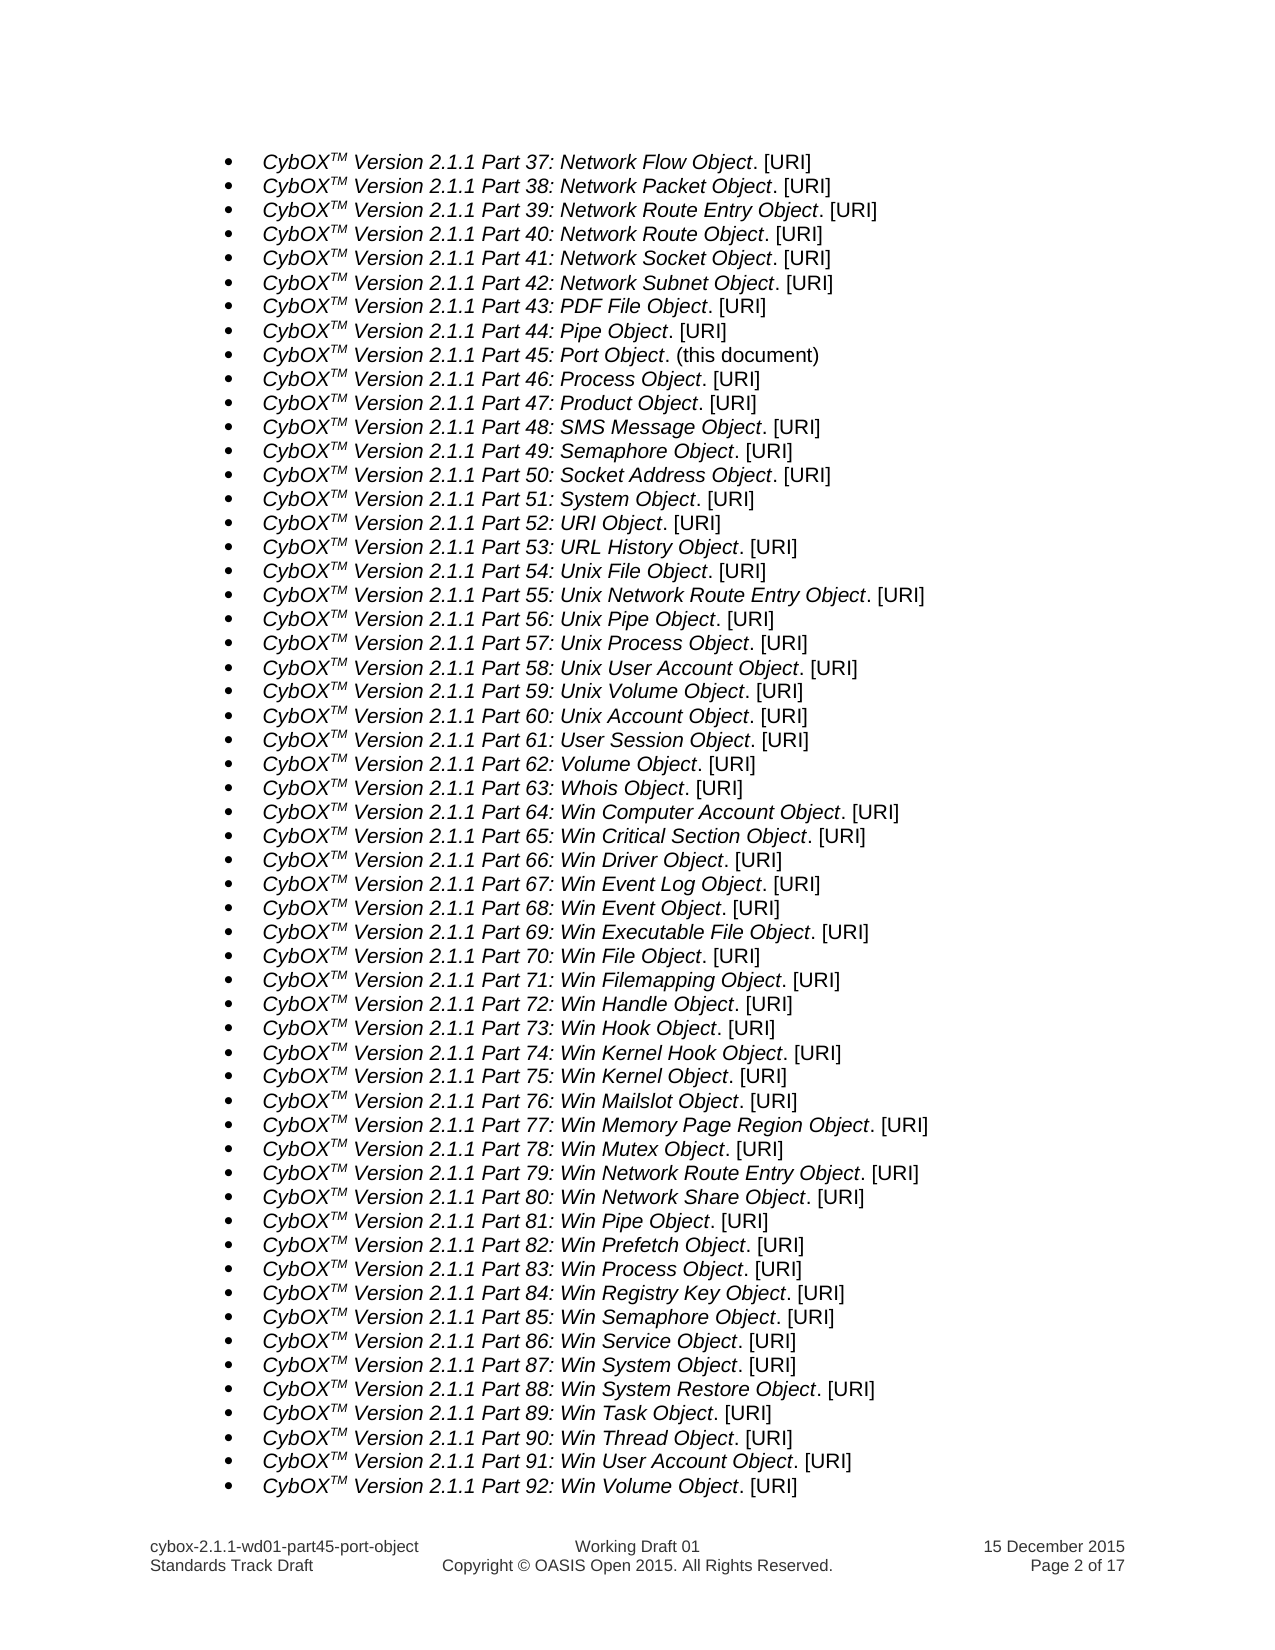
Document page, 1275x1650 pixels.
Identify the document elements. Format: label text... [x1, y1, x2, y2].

list CybOXTM Version 2.1.1 Part 44: Pipe Object. [URI] [225, 318, 1125, 342]
list CybOXTM Version 2.1.1 Part 76: Win Mailslot Object. [URI] [225, 1088, 1125, 1112]
list CybOXTM Version 2.1.1 Part 57: Unix Process Object. [URI] [225, 631, 1125, 655]
list CybOXTM Version 2.1.1 Part 88: Win System Restore Object. [URI] [225, 1377, 1125, 1401]
list CybOXTM Version 2.1.1 Part 81: Win Pipe Object. [URI] [225, 1209, 1125, 1233]
list CybOXTM Version 2.1.1 Part 63: Whois Object. [URI] [225, 776, 1125, 800]
list CybOXTM Version 2.1.1 Part 56: Unix Pipe Object. [URI] [225, 607, 1125, 631]
list CybOXTM Version 2.1.1 Part 62: Volume Object. [URI] [225, 752, 1125, 776]
list CybOXTM Version 2.1.1 Part 40: Network Route Object. [URI] [225, 222, 1125, 246]
list CybOXTM Version 2.1.1 Part 84: Win Registry Key Object. [URI] [225, 1281, 1125, 1305]
list CybOXTM Version 2.1.1 Part 37: Network Flow Object. [URI] [225, 150, 1125, 174]
list CybOXTM Version 2.1.1 Part 74: Win Kernel Hook Object. [URI] [225, 1040, 1125, 1064]
list CybOXTM Version 2.1.1 Part 47: Product Object. [URI] [225, 391, 1125, 415]
list CybOXTM Version 2.1.1 Part 72: Win Handle Object. [URI] [225, 992, 1125, 1016]
list CybOXTM Version 2.1.1 Part 51: System Object. [URI] [225, 487, 1125, 511]
list CybOXTM Version 2.1.1 Part 89: Win Task Object. [URI] [225, 1401, 1125, 1425]
list CybOXTM Version 2.1.1 Part 69: Win Executable File Object. [URI] [225, 920, 1125, 944]
list CybOXTM Version 2.1.1 Part 71: Win Filemapping Object. [URI] [225, 968, 1125, 992]
list CybOXTM Version 2.1.1 Part 78: Win Mutex Object. [URI] [225, 1137, 1125, 1161]
list CybOXTM Version 2.1.1 Part 79: Win Network Route Entry Object. [URI] [225, 1161, 1125, 1185]
list CybOXTM Version 2.1.1 Part 41: Network Socket Object. [URI] [225, 246, 1125, 270]
list CybOXTM Version 2.1.1 Part 82: Win Prefetch Object. [URI] [225, 1233, 1125, 1257]
list CybOXTM Version 2.1.1 Part 50: Socket Address Object. [URI] [225, 463, 1125, 487]
list CybOXTM Version 2.1.1 Part 55: Unix Network Route Entry Object. [URI] [225, 583, 1125, 607]
list CybOXTM Version 2.1.1 Part 59: Unix Volume Object. [URI] [225, 679, 1125, 703]
list CybOXTM Version 2.1.1 Part 87: Win System Object. [URI] [225, 1353, 1125, 1377]
list CybOXTM Version 2.1.1 Part 75: Win Kernel Object. [URI] [225, 1064, 1125, 1088]
list CybOXTM Version 2.1.1 Part 67: Win Event Log Object. [URI] [225, 872, 1125, 896]
list CybOXTM Version 2.1.1 Part 64: Win Computer Account Object. [URI] [225, 800, 1125, 824]
list CybOXTM Version 2.1.1 Part 53: URL History Object. [URI] [225, 535, 1125, 559]
list CybOXTM Version 2.1.1 Part 49: Semaphore Object. [URI] [225, 439, 1125, 463]
list CybOXTM Version 2.1.1 Part 83: Win Process Object. [URI] [225, 1257, 1125, 1281]
list CybOXTM Version 2.1.1 Part 80: Win Network Share Object. [URI] [225, 1185, 1125, 1209]
list CybOXTM Version 2.1.1 Part 73: Win Hook Object. [URI] [225, 1016, 1125, 1040]
list CybOXTM Version 2.1.1 Part 46: Process Object. [URI] [225, 367, 1125, 391]
list CybOXTM Version 2.1.1 Part 77: Win Memory Page Region Object. [URI] [225, 1112, 1125, 1137]
list CybOXTM Version 2.1.1 Part 39: Network Route Entry Object. [URI] [225, 198, 1125, 222]
list CybOXTM Version 2.1.1 Part 66: Win Driver Object. [URI] [225, 848, 1125, 872]
list CybOXTM Version 2.1.1 Part 65: Win Critical Section Object. [URI] [225, 824, 1125, 848]
list CybOXTM Version 2.1.1 Part 38: Network Packet Object. [URI] [225, 174, 1125, 198]
list CybOXTM Version 2.1.1 Part 60: Unix Account Object. [URI] [225, 703, 1125, 727]
list CybOXTM Version 2.1.1 Part 85: Win Semaphore Object. [URI] [225, 1305, 1125, 1329]
list CybOXTM Version 2.1.1 Part 58: Unix User Account Object. [URI] [225, 655, 1125, 679]
list CybOXTM Version 2.1.1 Part 42: Network Subnet Object. [URI] [225, 270, 1125, 294]
list CybOXTM Version 2.1.1 Part 61: User Session Object. [URI] [225, 727, 1125, 752]
list CybOXTM Version 2.1.1 Part 68: Win Event Object. [URI] [225, 896, 1125, 920]
list CybOXTM Version 2.1.1 Part 91: Win User Account Object. [URI] [225, 1449, 1125, 1473]
list CybOXTM Version 2.1.1 Part 43: PDF File Object. [URI] [225, 294, 1125, 318]
list CybOXTM Version 2.1.1 Part 52: URI Object. [URI] [225, 511, 1125, 535]
list CybOXTM Version 2.1.1 Part 54: Unix File Object. [URI] [225, 559, 1125, 583]
list CybOXTM Version 2.1.1 Part 45: Port Object. (this document) [225, 342, 1125, 367]
list CybOXTM Version 2.1.1 Part 48: SMS Message Object. [URI] [225, 415, 1125, 439]
list CybOXTM Version 2.1.1 Part 86: Win Service Object. [URI] [225, 1329, 1125, 1353]
list CybOXTM Version 2.1.1 Part 70: Win File Object. [URI] [225, 944, 1125, 968]
list CybOXTM Version 2.1.1 Part 90: Win Thread Object. [URI] [225, 1425, 1125, 1449]
list CybOXTM Version 2.1.1 Part 92: Win Volume Object. [URI] [225, 1473, 1125, 1497]
